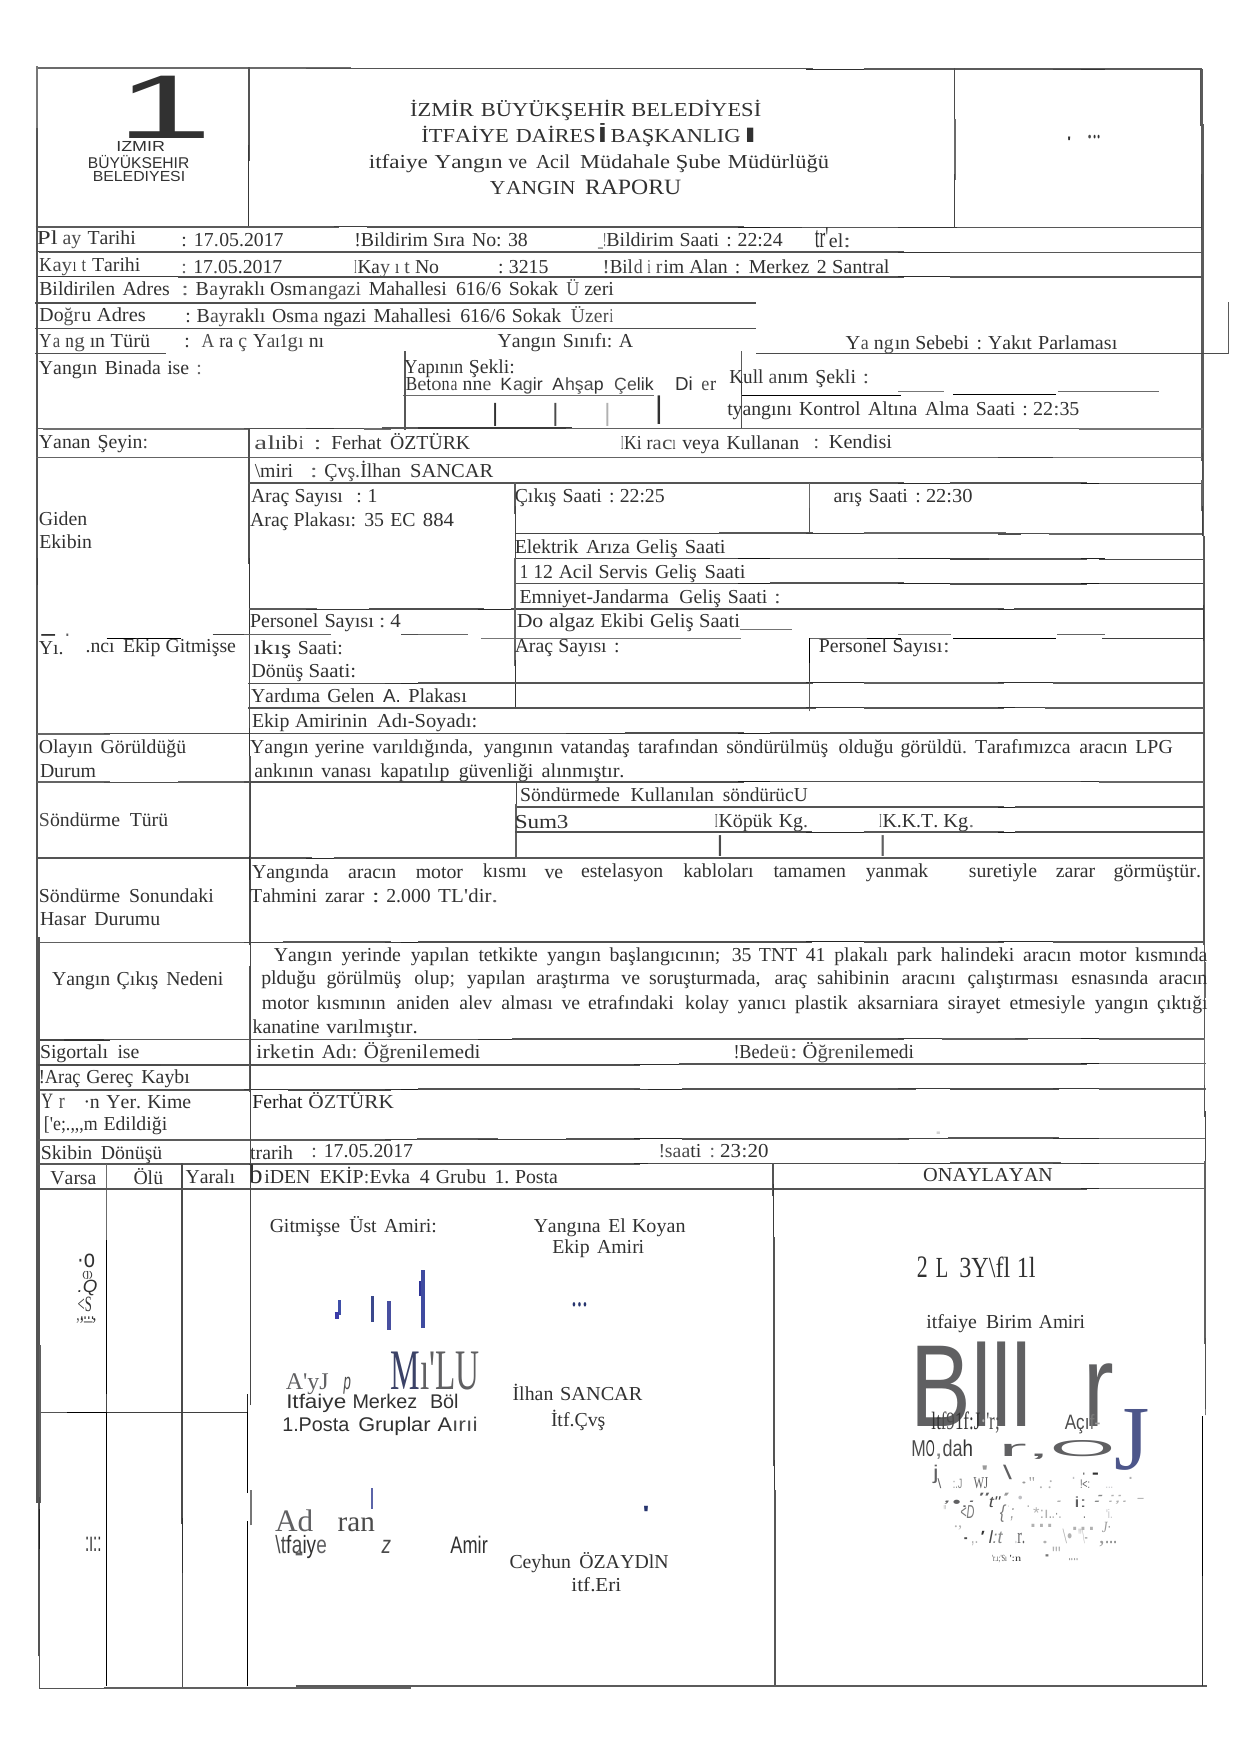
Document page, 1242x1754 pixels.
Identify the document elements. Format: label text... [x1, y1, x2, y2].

text ı ı [716, 828, 1219, 863]
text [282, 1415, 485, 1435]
text 1 12 Acil Servis Geliş Saati [515, 560, 750, 583]
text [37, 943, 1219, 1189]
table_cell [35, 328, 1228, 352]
text Pl ay Tarihi : 17.05.2017 !Bildirim Sıra No: 38 _!Bildirim Saati : 22:24 tr'el: Kayı t Tarihi : 17.05.2017 IKay ı t No : 3215 !Bild i rim Alan : Merkez 2 Santral Bildirilen Adres : Bayraklı Osmangazi Mahallesi 616/6 Sokak Ü zeri [37, 219, 892, 300]
text Söndürme Türü Sum3 IKöpük Kg. IK.K.T. Kg. [39, 807, 1219, 828]
text Yı. .ncı Ekip Gitmişse ıkış Saati: Araç Sayısı : Personel Sayısı: [39, 641, 1219, 659]
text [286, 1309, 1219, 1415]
text IZMIR [116, 140, 1219, 153]
text \miri : Çvş.İlhan SANCAR [254, 459, 1219, 482]
text Olayın Görüldüğü Yangın yerine varıldığında, yangının vatandaş tarafından söndürülmüş olduğu görüldü. Tarafımızca aracın LPG Durum ankının vanası kapatılıp güvenliği alınmıştır. [39, 735, 1186, 781]
text Söndürmede Kullanılan söndürücU [513, 783, 814, 806]
text Ekip Amirinin Adı-Soyadı: [252, 709, 1219, 732]
text Yangın Binada ise : Yapının Şekli: Kull anım Şekli : Betona nne Kagir Ahşap Çelik Di er [39, 357, 875, 394]
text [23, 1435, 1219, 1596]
text Yangında aracın motor kısmı ve estelasyon kabloları tamamen yanmak suretiyle zarar görmüştür. [252, 863, 1219, 882]
text Emniyet-Jandarma Geliş Saati : [513, 585, 787, 608]
text Ekibin Elektrik Arıza Geliş Saati [39, 531, 1219, 558]
text - · Personel Sayısı : 4 Do algaz Ekibi Geliş Saati [39, 610, 1219, 641]
text Yanan Şeyin: alıibi : Ferhat ÖZTÜRK IKi racı veya Kullanan : Kendisi [39, 434, 1219, 453]
text Dönüş Saati: [251, 659, 1219, 682]
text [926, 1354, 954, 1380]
text İZMİR BÜYÜKŞEHİR BELEDİYESİ [410, 98, 1219, 117]
text Yardıma Gelen A. Plakası [251, 684, 1219, 707]
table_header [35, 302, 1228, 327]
text Giden Araç Plakası: 35 EC 884 [39, 507, 1219, 531]
text Söndürme Sonundaki Tahmini zarar : 2.000 TL'dir. Hasar Durumu [39, 883, 503, 930]
text ı ı ı tyangını Kontrol Altına Alma Saati : 22:35 [492, 394, 1219, 434]
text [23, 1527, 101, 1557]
text İTFAİYE DAİRESİBAŞKANLIGI ' ... [421, 117, 1219, 140]
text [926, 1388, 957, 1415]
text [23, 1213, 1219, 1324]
text BÜYÜKSEHIR itfaiye Yangın ve Acil Müdahale Şube Müdürlüğü [88, 153, 1219, 172]
text BELEDIYESI YANGIN RAPORU [93, 172, 1219, 199]
text Araç Sayısı : 1 Çıkış Saati : 22:25 arış Saati : 22:30 [251, 484, 1219, 507]
